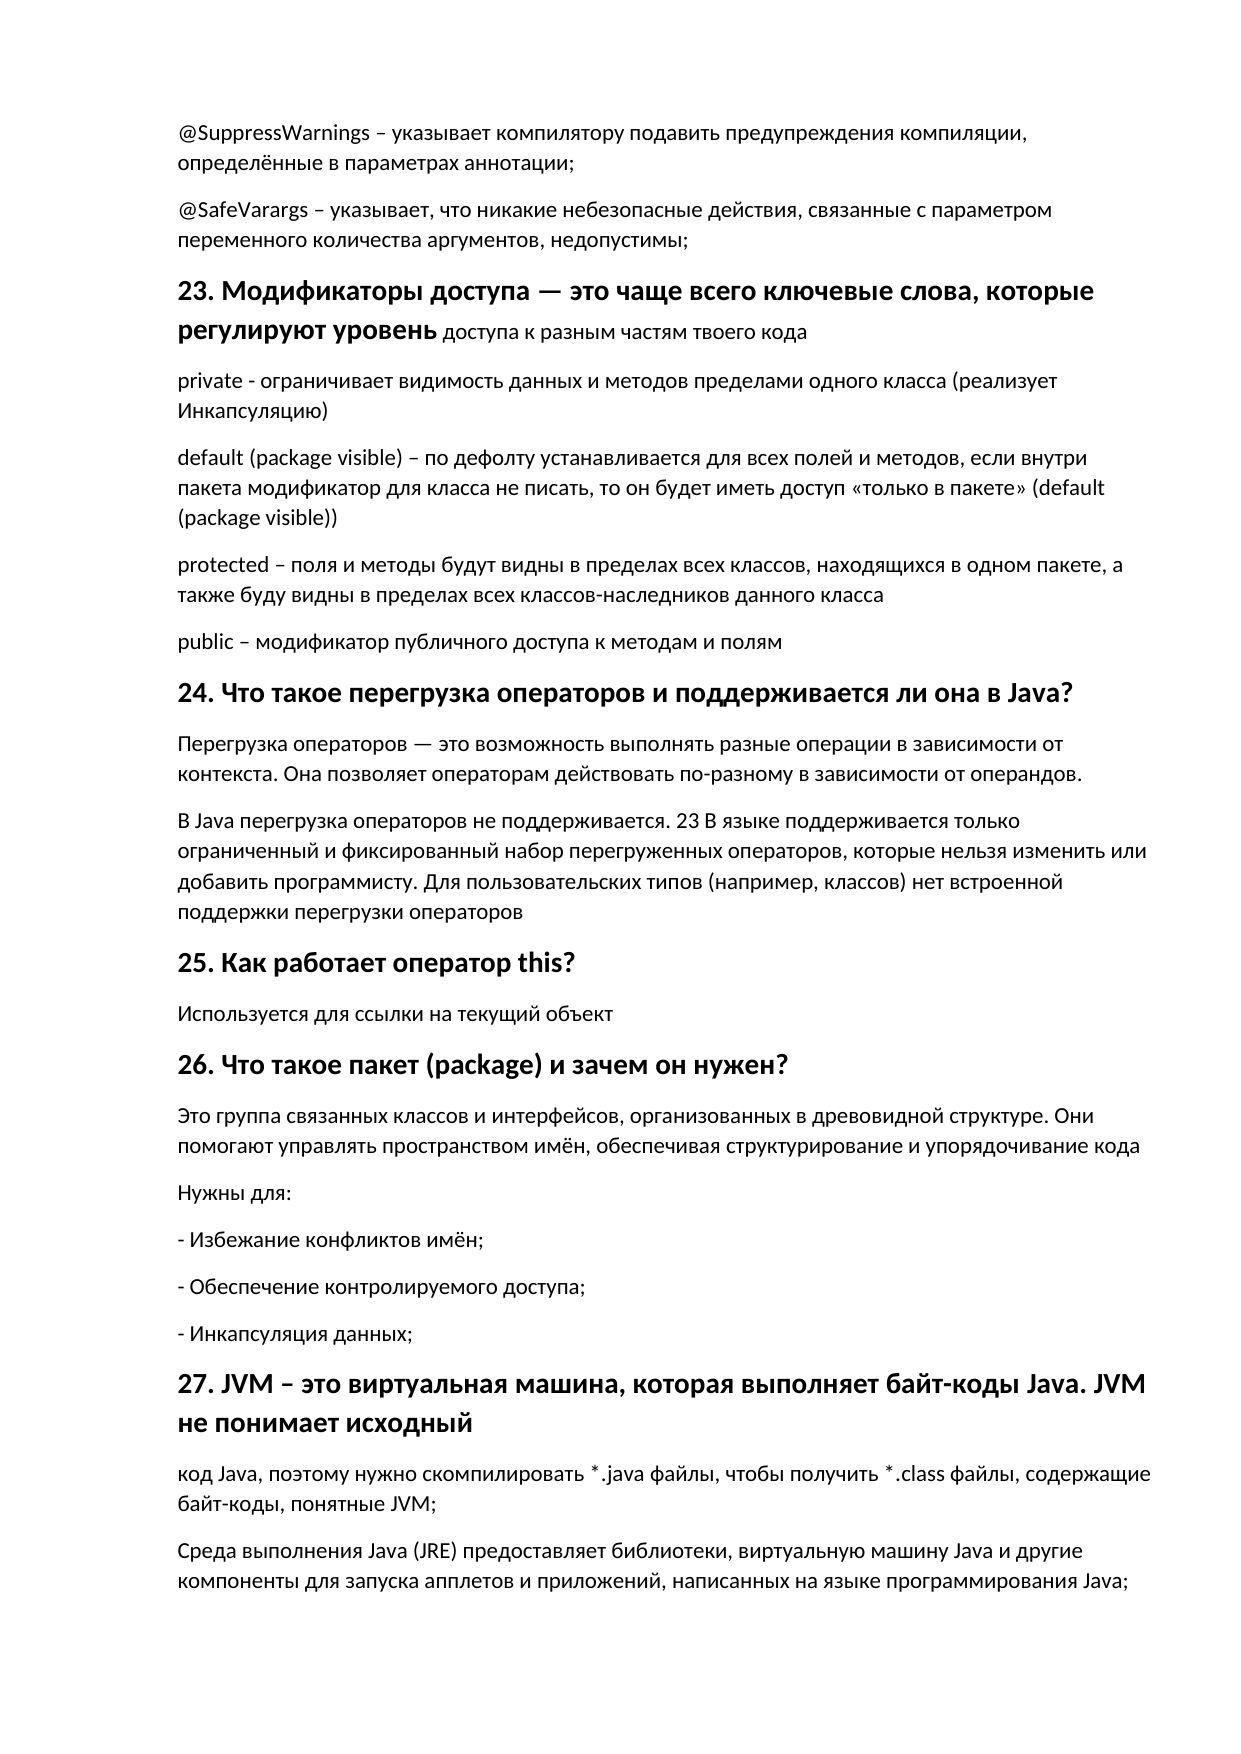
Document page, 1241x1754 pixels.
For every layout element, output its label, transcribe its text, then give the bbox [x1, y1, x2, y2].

text Нужны для: [177, 1178, 1152, 1206]
text 25. Как работает оператор this? [177, 944, 1152, 979]
text 27. JVM – это виртуальная машина, которая выполняет байт-коды Java. JVM не понимает исходный [177, 1366, 1152, 1439]
text @SafeVarargs – указывает, что никакие небезопасные действия, связанные с параметром переменного количества аргументов, недопустимы; [177, 195, 1152, 253]
text Перегрузка операторов — это возможность выполнять разные операции в зависимости от контекста. Она позволяет операторам действовать по-разному в зависимости от операндов. [177, 729, 1152, 787]
text public – модификатор публичного доступа к методам и полям [177, 627, 1152, 655]
text Это группа связанных классов и интерфейсов, организованных в древовидной структуре. Они помогают управлять пространством имён, обеспечивая структурирование и упорядочивание кода [177, 1101, 1152, 1159]
text Используется для ссылки на текущий объект [177, 999, 1152, 1027]
text protected – поля и методы будут видны в пределах всех классов, находящихся в одном пакете, а также буду видны в пределах всех классов-наследников данного класса [177, 550, 1152, 608]
text код Java, поэтому нужно скомпилировать *.java файлы, чтобы получить *.class файлы, содержащие байт-коды, понятные JVM; [177, 1459, 1152, 1517]
text - Обеспечение контролируемого доступа; [177, 1272, 1152, 1300]
text private - ограничивает видимость данных и методов пределами одного класса (реализует Инкапсуляцию) [177, 366, 1152, 424]
text Среда выполнения Java (JRE) предоставляет библиотеки, виртуальную машину Java и другие компоненты для запуска апплетов и приложений, написанных на языке программирования Java; [177, 1536, 1152, 1594]
text @SuppressWarnings – указывает компилятору подавить предупреждения компиляции, определённые в параметрах аннотации; [177, 118, 1152, 176]
text 23. Модификаторы доступа — это чаще всего ключевые слова, которые регулируют уровень доступа к разным частям твоего кода [177, 272, 1152, 346]
text default (package visible) – по дефолту устанавливается для всех полей и методов, если внутри пакета модификатор для класса не писать, то он будет иметь доступ «только в пакете» (default (package visible)) [177, 443, 1152, 531]
text 26. Что такое пакет (package) и зачем он нужен? [177, 1046, 1152, 1081]
text - Избежание конфликтов имён; [177, 1225, 1152, 1253]
text 24. Что такое перегрузка операторов и поддерживается ли она в Java? [177, 674, 1152, 710]
text - Инкапсуляция данных; [177, 1319, 1152, 1347]
text В Java перегрузка операторов не поддерживается. 23 В языке поддерживается только ограниченный и фиксированный набор перегруженных операторов, которые нельзя изменить или добавить программисту. Для пользовательских типов (например, классов) нет встроенной поддержки перегрузки операторов [177, 806, 1152, 925]
